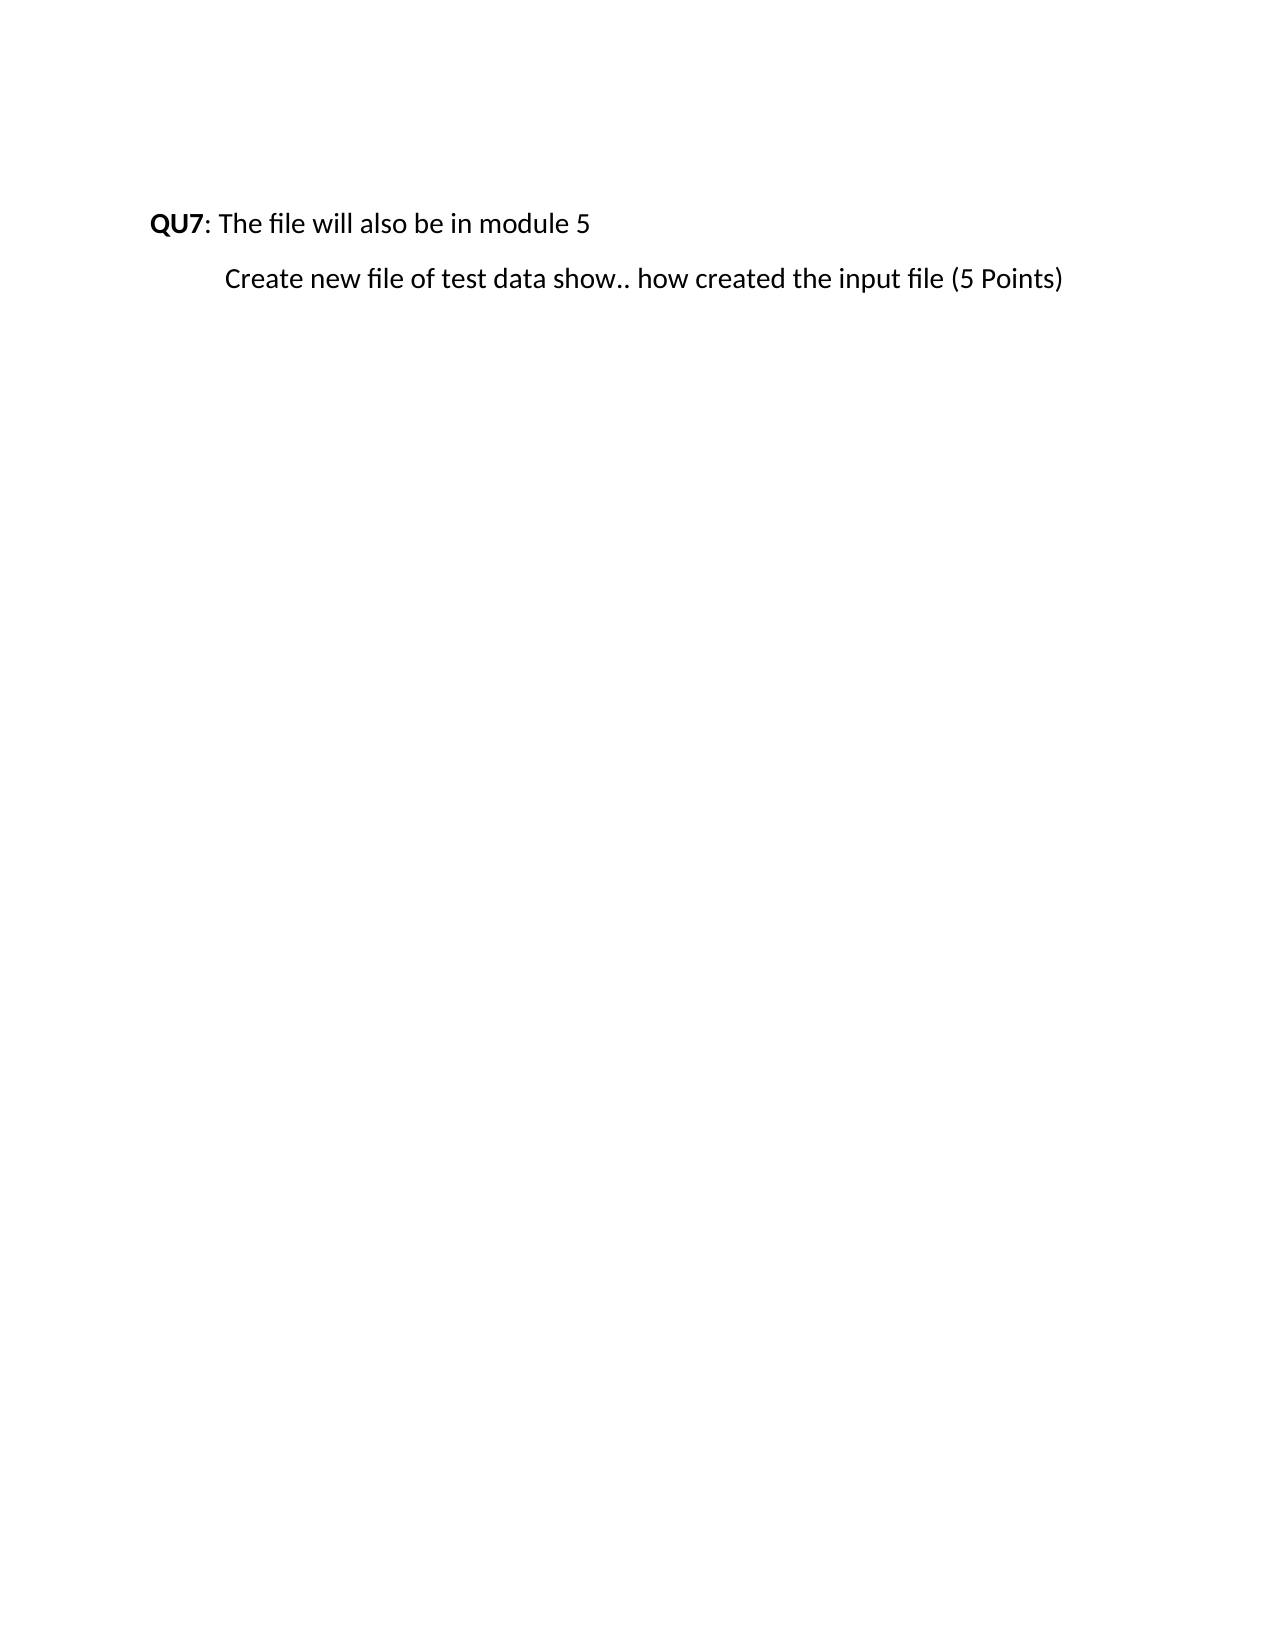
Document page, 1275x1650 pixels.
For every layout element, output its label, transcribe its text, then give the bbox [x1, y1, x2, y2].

text Create new file of test data show.. how created the input file (5 Points) [150, 260, 1144, 296]
text QU7: The file will also be in module 5 [150, 205, 1144, 241]
